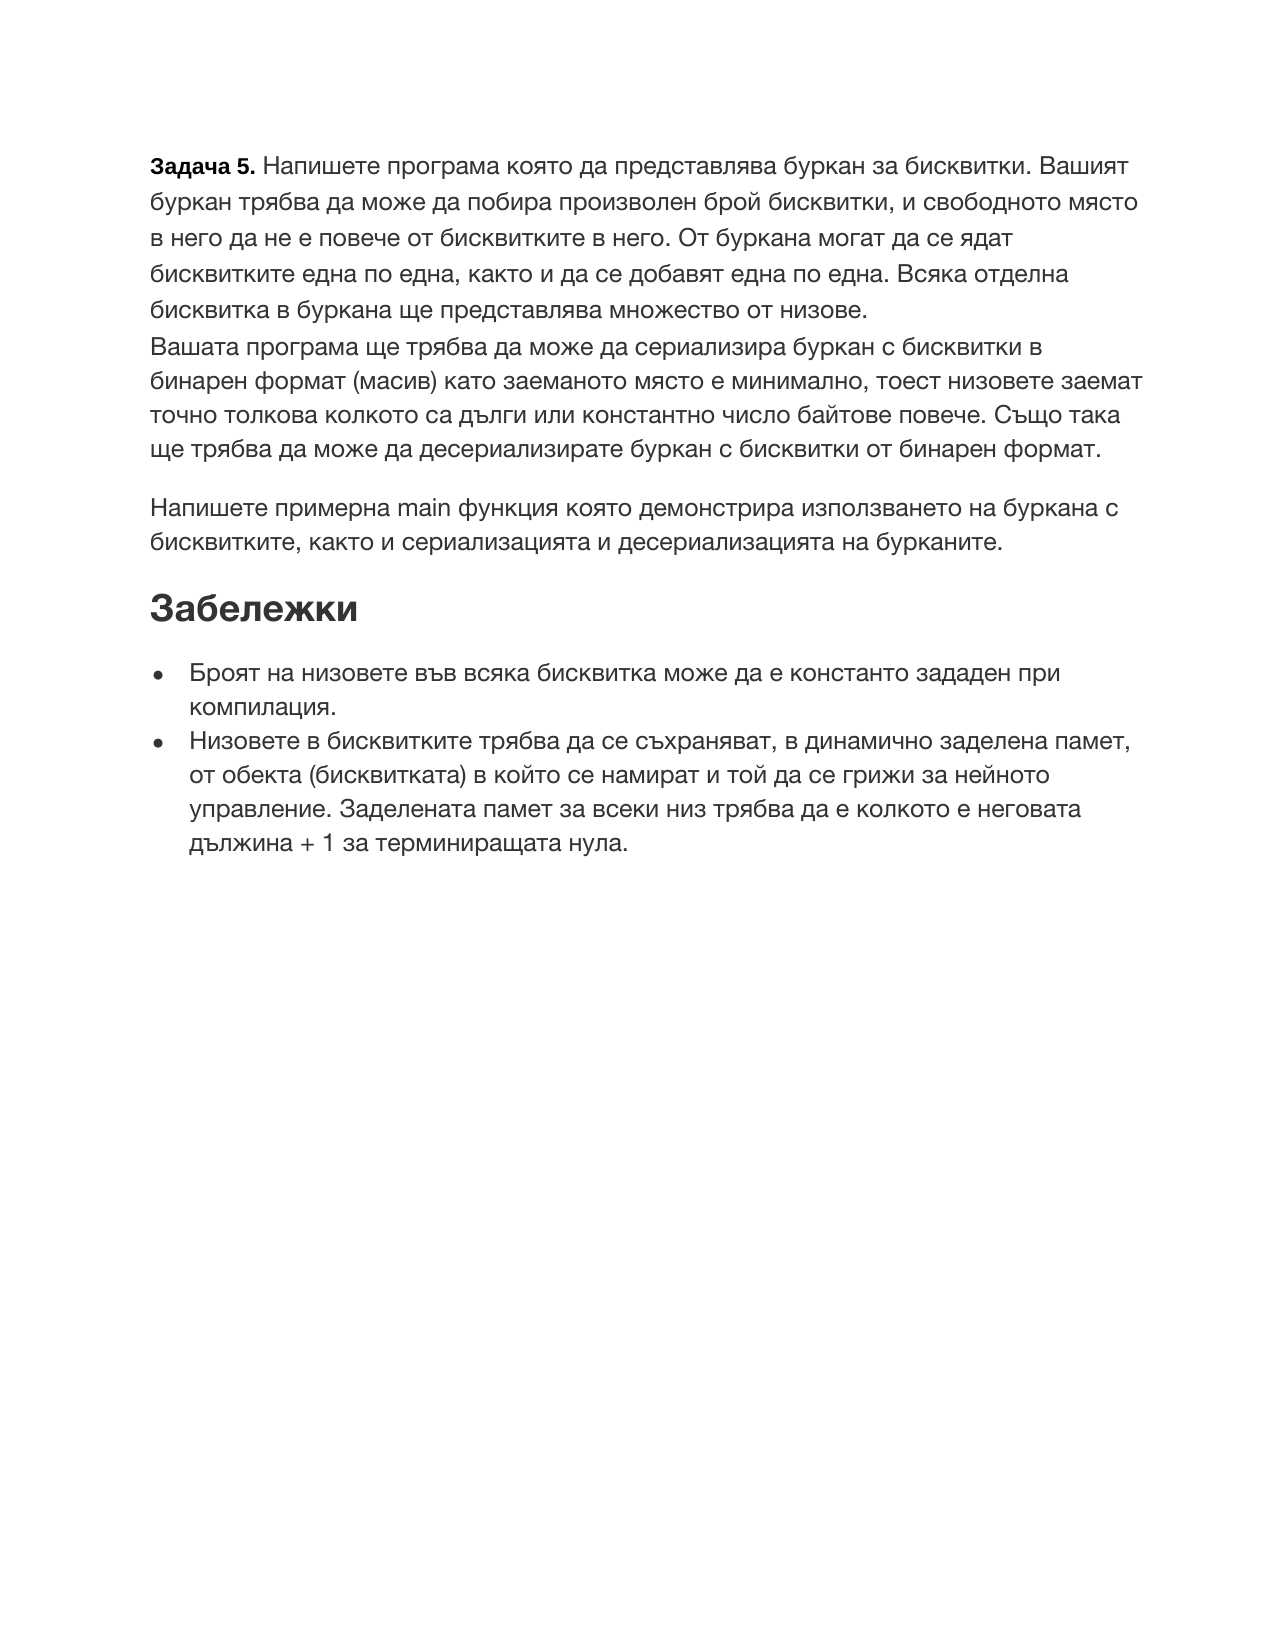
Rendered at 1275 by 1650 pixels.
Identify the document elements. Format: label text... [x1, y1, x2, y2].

text Забележки [150, 584, 1144, 632]
text Задача 5. Напишете програма която да представлява буркан за бисквитки. Вашият буркан трябва да може да побира произволен брой бисквитки, и свободното място в него да не е повече от бисквитките в него. От буркана могат да се ядат бисквитките една по една, както и да се добавят една по една. Всяка отделна бисквитка в буркана ще представлява множество от низове. [150, 150, 1144, 326]
list Броят на низовете във всяка бисквитка може да е константо зададен при компилация. [152, 657, 1144, 722]
text Вашата програма ще трябва да може да сериализира буркан с бисквитки в бинарен формат (масив) като заеманото място е минимално, тоест низовете заемат точно толкова колкото са дълги или константно число байтове повече. Също така ще трябва да може да десериализирате буркан с бисквитки от бинарен формат. [150, 331, 1144, 464]
text Напишете примерна main функция която демонстрира използването на буркана с бисквитките, както и сериализацията и десериализацията на бурканите. [150, 492, 1144, 557]
list Низовете в бисквитките трябва да се съхраняват, в динамично заделена памет, от обекта (бисквитката) в който се намират и той да се грижи за нейното управление. Заделената памет за всеки низ трябва да е колкото е неговата дължина + 1 за терминиращата нула. [152, 725, 1144, 858]
